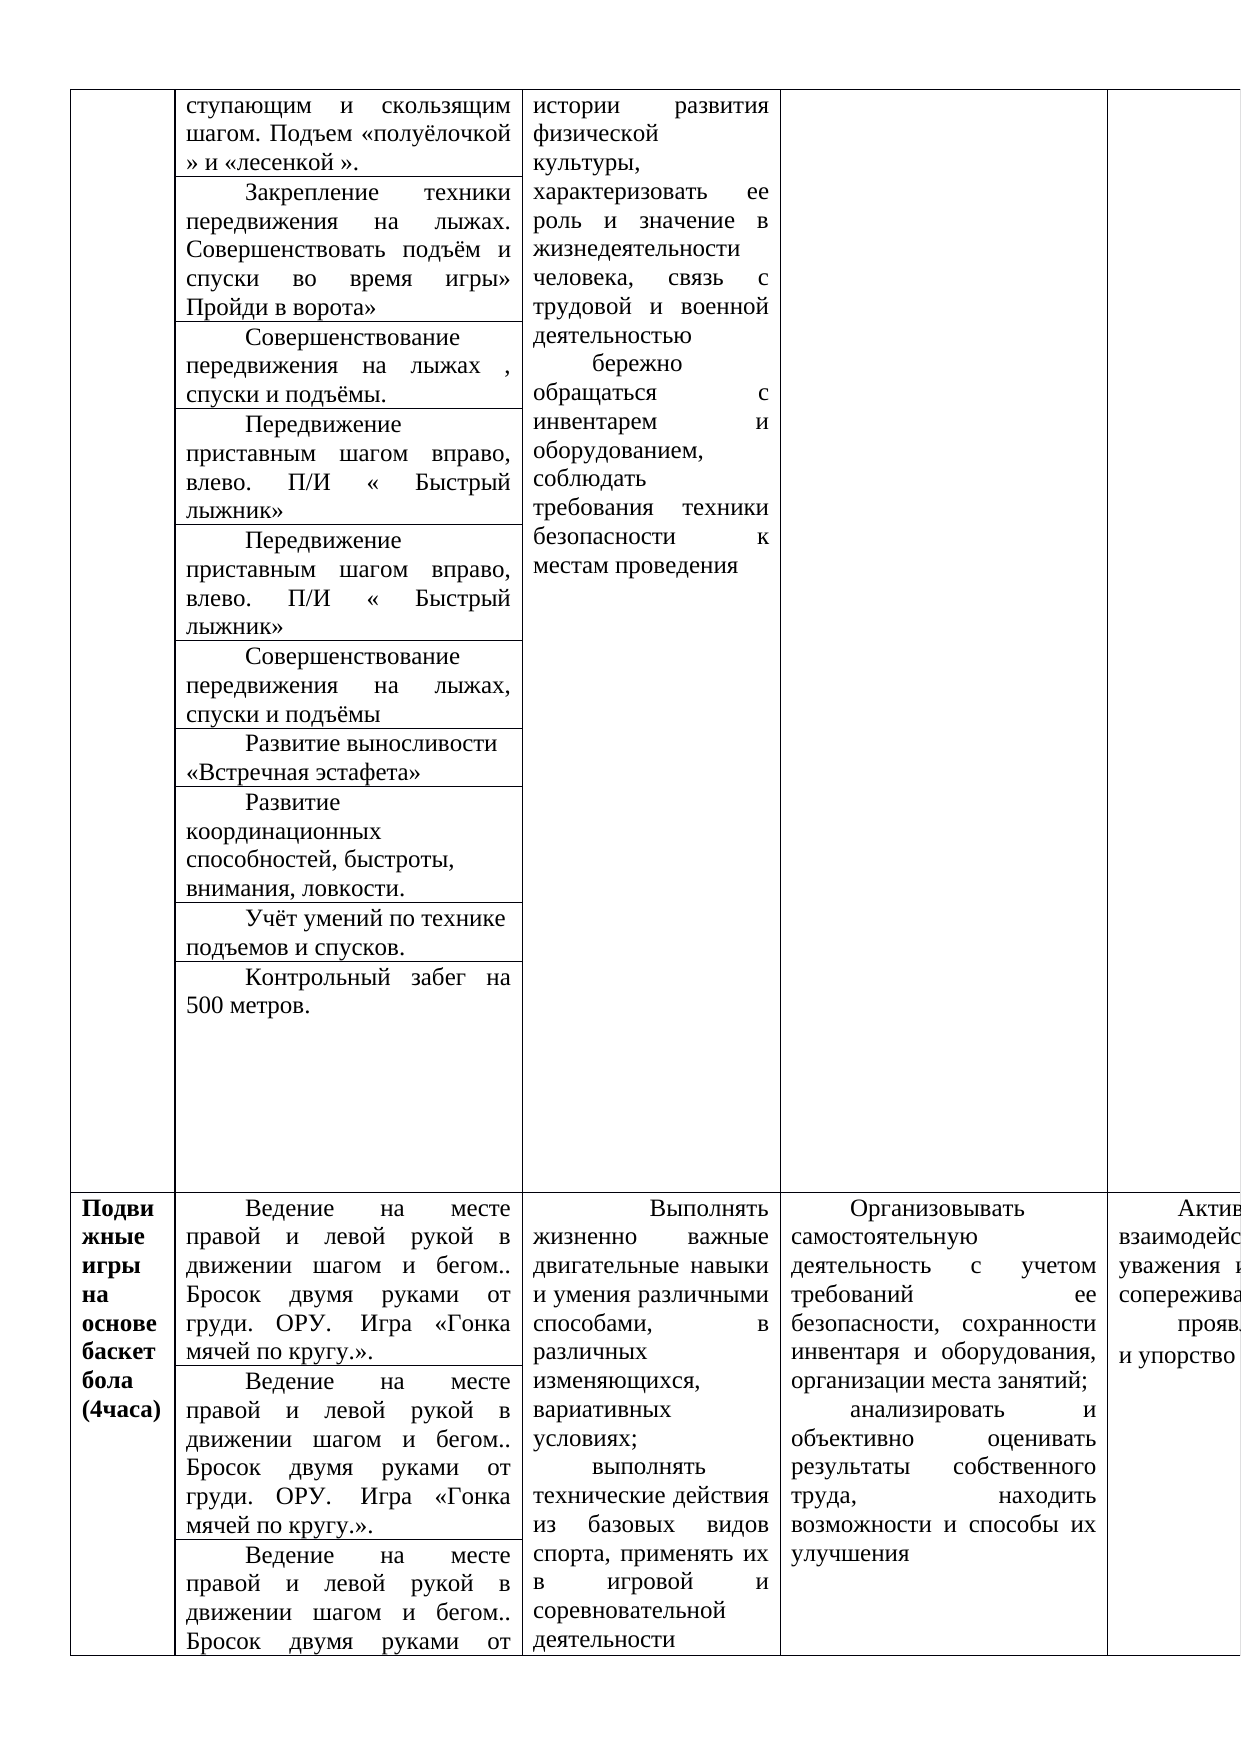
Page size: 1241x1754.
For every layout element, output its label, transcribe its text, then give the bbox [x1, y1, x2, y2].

table_cell Передвижение приставным шагом вправо, влево. П/И « Быстрый лыжник» [176, 525, 522, 640]
table_cell Организовывать самостоятельную деятельность с учетом требований ее безопасности, сохранности инвентаря и оборудования, организации места занятий; анализировать и объективно оценивать результаты собственного труда, находить возможности и способы их улучшения [781, 1193, 1107, 1655]
table_cell Закрепление техники передвижения на лыжах. Совершенствовать подъём и спуски во время игры» Пройди в ворота» [176, 177, 522, 321]
table_cell Контрольный забег на 500 метров. [176, 962, 522, 1192]
table_cell Совершенствование передвижения на лыжах , спуски и подъёмы. [176, 322, 522, 408]
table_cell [176, 1366, 522, 1539]
table_cell Подвижные игры на основе баскетбола (4часа) [71, 1193, 174, 1655]
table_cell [176, 90, 522, 176]
table_cell Совершенствование передвижения на лыжах, спуски и подъёмы [176, 641, 522, 727]
table_cell Развитие координационных способностей, быстроты, внимания, ловкости. [176, 787, 522, 902]
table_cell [176, 1540, 522, 1655]
table_cell Выполнять жизненно важные двигательные навыки и умения различными способами, в различных изменяющихся, вариативных условиях; выполнять технические действия из базовых видов спорта, применять их в игровой и соревновательной деятельности [523, 1193, 780, 1655]
table_cell Активно включаться в общение и взаимодействие со сверстниками на принципах уважения и доброжелательности, взаимопомощи и сопереживания; проявлять дисциплинированность, трудолюбие и упорство в достижении поставленных целей [1108, 1193, 1240, 1655]
table_cell Ведение на месте правой и левой рукой в движении шагом и бегом.. Бросок двумя руками от груди. ОРУ. Игра «Гонка мячей по кругу.». [176, 1193, 522, 1365]
table_cell Учёт умений по технике подъемов и спусков. [176, 903, 522, 961]
table_cell Развитие выносливости «Встречная эстафета» [176, 729, 522, 786]
table_cell Передвижение приставным шагом вправо, влево. П/И « Быстрый лыжник» [176, 409, 522, 524]
